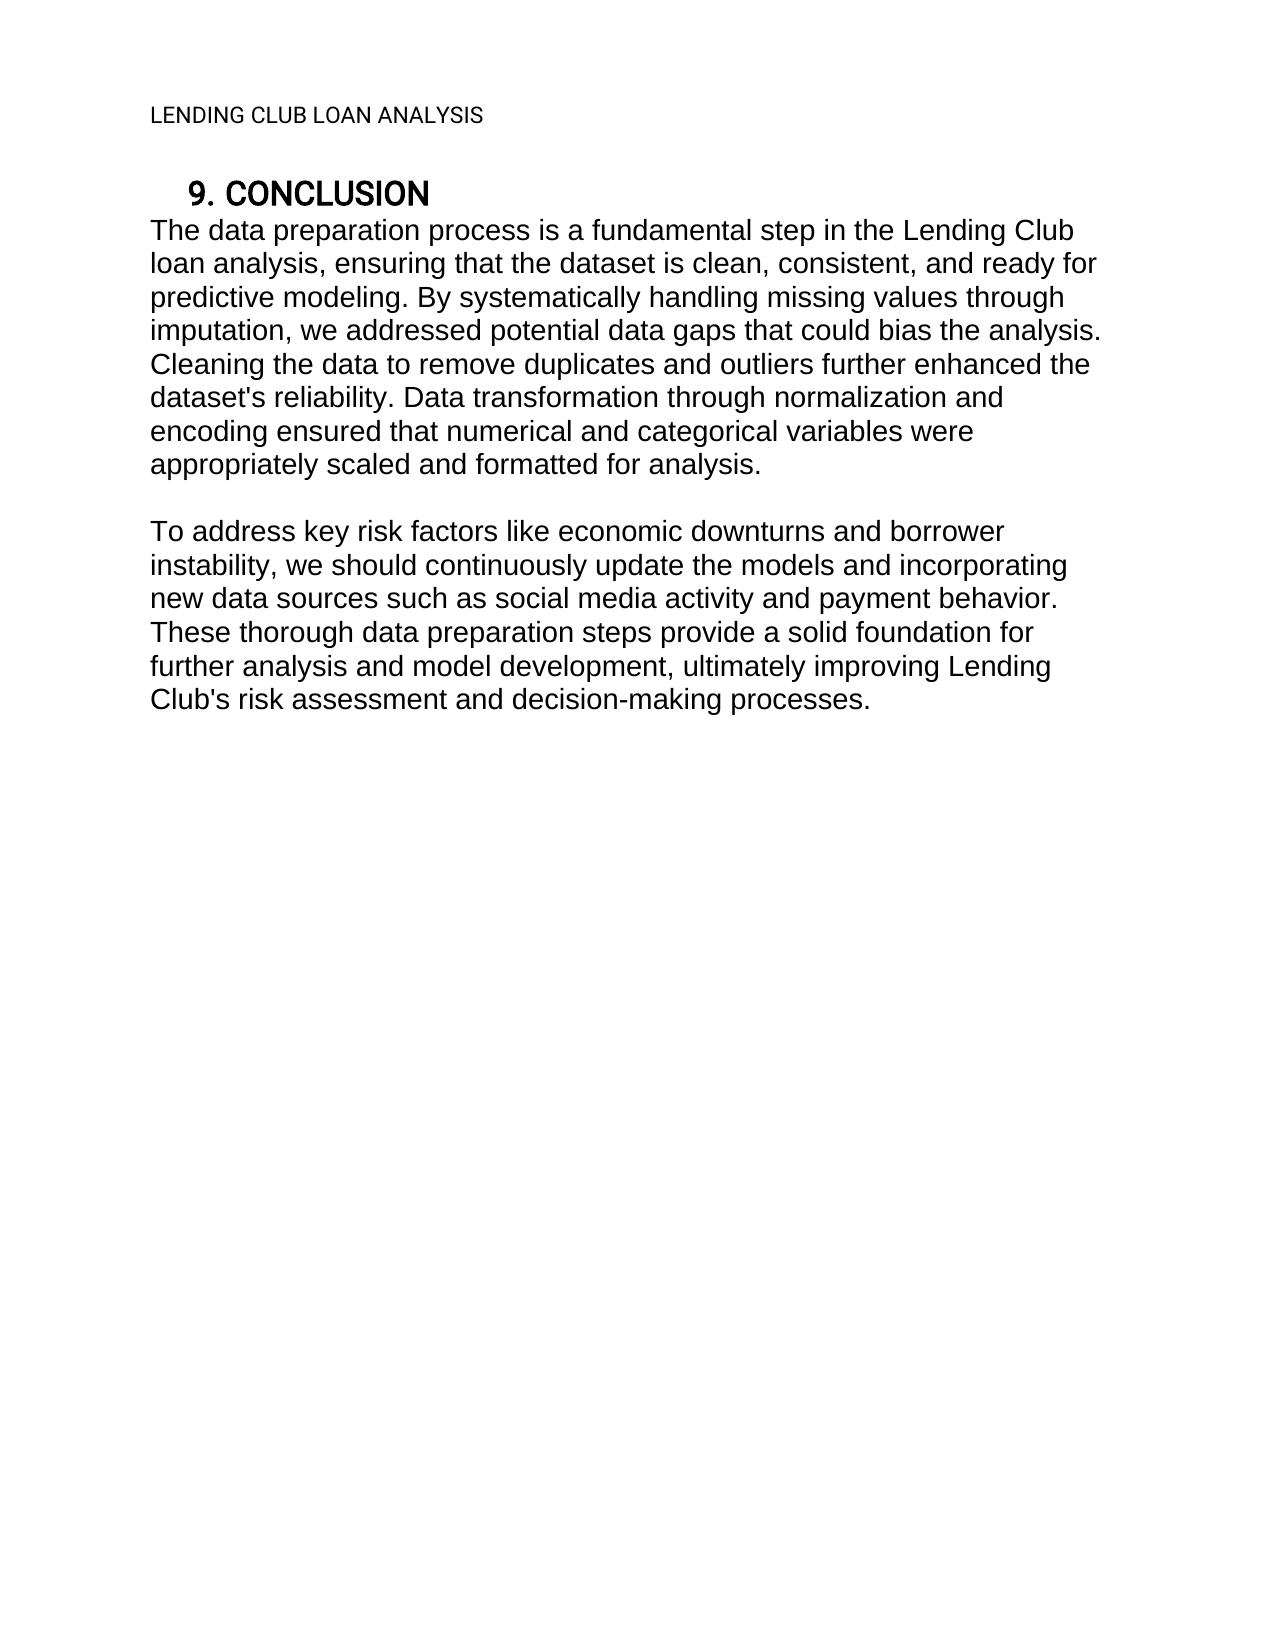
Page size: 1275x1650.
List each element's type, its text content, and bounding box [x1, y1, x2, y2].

subtitle CONCLUSION [187, 175, 1125, 212]
text The data preparation process is a fundamental step in the Lending Club loan analysis, ensuring that the dataset is clean, consistent, and ready for predictive modeling. By systematically handling missing values through imputation, we addressed potential data gaps that could bias the analysis. Cleaning the data to remove duplicates and outliers further enhanced the dataset's reliability. Data transformation through normalization and encoding ensured that numerical and categorical variables were appropriately scaled and formatted for analysis. [150, 212, 1125, 481]
text To address key risk factors like economic downturns and borrower instability, we should continuously update the models and incorporating new data sources such as social media activity and payment behavior. These thorough data preparation steps provide a solid foundation for further analysis and model development, ultimately improving Lending Club's risk assessment and decision-making processes. [150, 514, 1125, 716]
